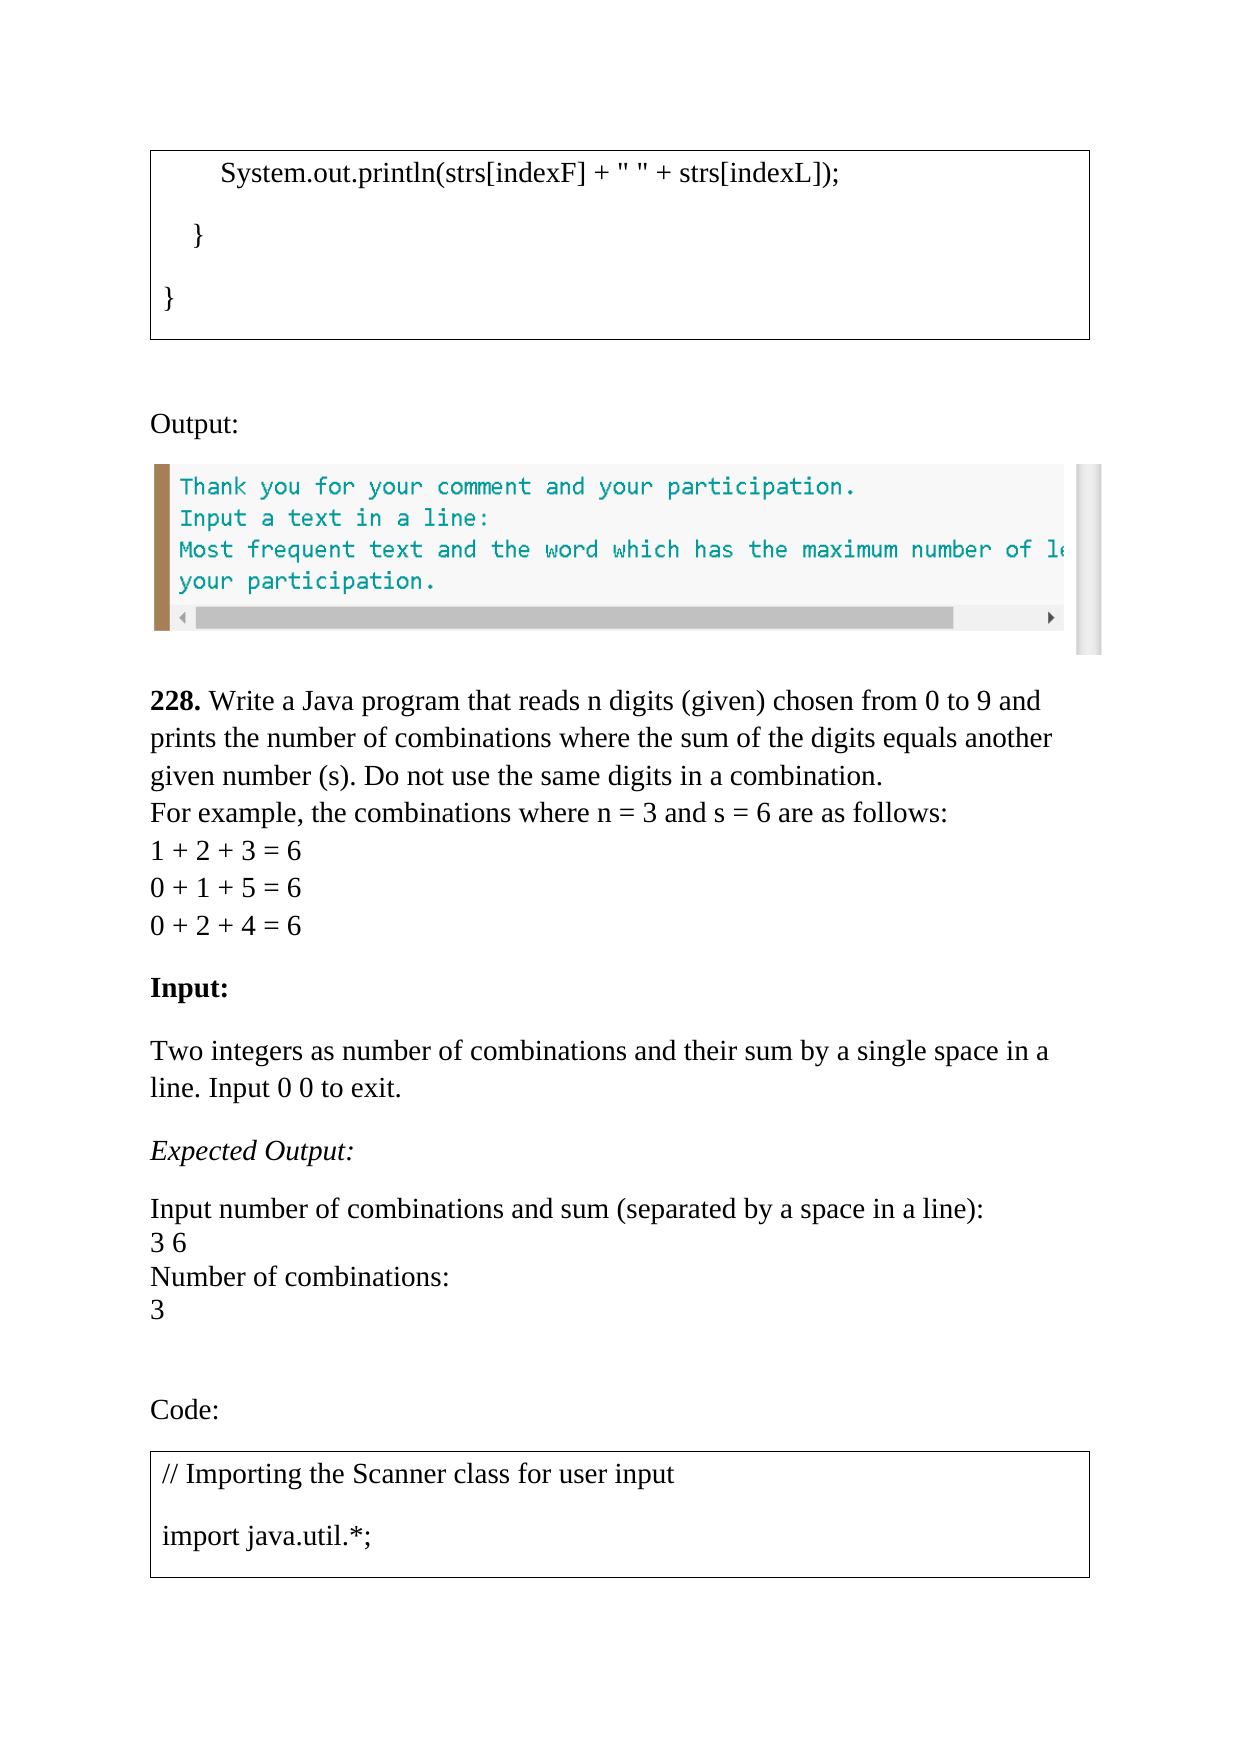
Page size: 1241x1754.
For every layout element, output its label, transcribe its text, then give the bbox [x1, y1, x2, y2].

text Input: [150, 967, 1090, 1004]
text Input number of combinations and sum (separated by a space in a line): [150, 1192, 1090, 1225]
text Two integers as number of combinations and their sum by a single space in a line. Input 0 0 to exit. [150, 1029, 1090, 1104]
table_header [151, 151, 1089, 338]
text 3 [150, 1292, 1090, 1326]
text 3 6 [150, 1225, 1090, 1259]
picture [150, 464, 1117, 655]
text Output: [150, 402, 1090, 439]
text 228. Write a Java program that reads n digits (given) chosen from 0 to 9 and prints the number of combinations where the sum of the digits equals another given number (s). Do not use the same digits in a combination. For example, the combinations where n = 3 and s = 6 are as follows: 1 + 2 + 3 = 6 0 + 1 + 5 = 6 0 + 2 + 4 = 6 [150, 679, 1090, 942]
text Number of combinations: [150, 1259, 1090, 1292]
text Code: [150, 1388, 1090, 1426]
text Expected Output: [150, 1129, 1090, 1167]
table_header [151, 1452, 1089, 1577]
